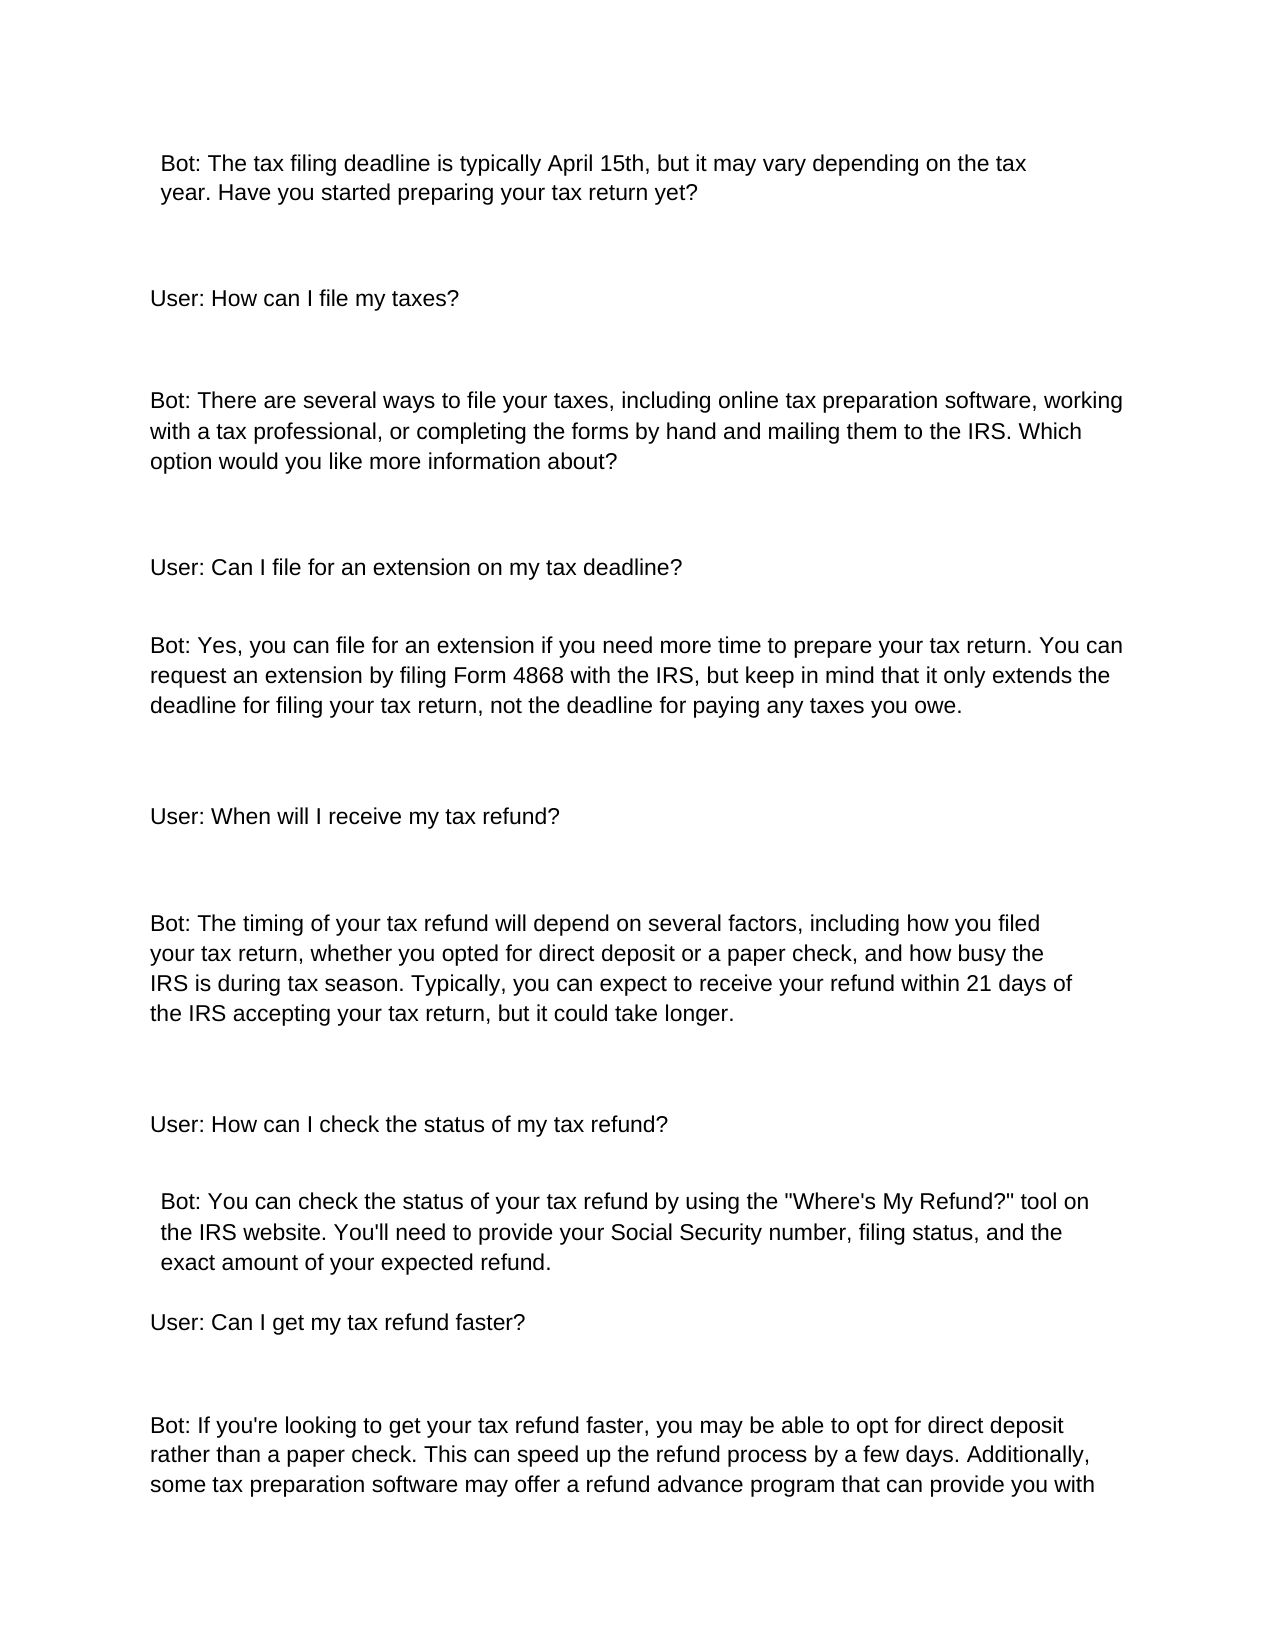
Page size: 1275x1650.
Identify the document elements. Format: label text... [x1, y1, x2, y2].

text User: Can I file for an extension on my tax deadline? [150, 554, 1125, 581]
text User: When will I receive my tax refund? [150, 803, 1125, 829]
text Bot: The tax filing deadline is typically April 15th, but it may vary depending on the tax year. Have you started preparing your tax return yet? [160, 150, 1058, 206]
text Bot: There are several ways to file your taxes, including online tax preparation software, working with a tax professional, or completing the forms by hand and mailing them to the IRS. Which option would you like more information about? [150, 387, 1125, 474]
text User: How can I check the status of my tax refund? [150, 1111, 1125, 1137]
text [150, 1412, 1104, 1497]
text User: How can I file my taxes? [150, 285, 1125, 311]
text Bot: The timing of your tax refund will depend on several factors, including how you filed your tax return, whether you opted for direct deposit or a paper check, and how busy the IRS is during tax season. Typically, you can expect to receive your refund within 21 days of the IRS accepting your tax return, but it could take longer. [150, 909, 1077, 1026]
text Bot: You can check the status of your tax refund by using the "Where's My Refund?" tool on the IRS website. You'll need to provide your Social Security number, filing status, and the exact amount of your expected refund. [160, 1188, 1102, 1275]
text User: Can I get my tax refund faster? [150, 1309, 1125, 1335]
text Bot: Yes, you can file for an extension if you need more time to prepare your tax return. You can request an extension by filing Form 4868 with the IRS, but keep in mind that it only extends the deadline for filing your tax return, not the deadline for paying any taxes you owe. [150, 632, 1125, 719]
